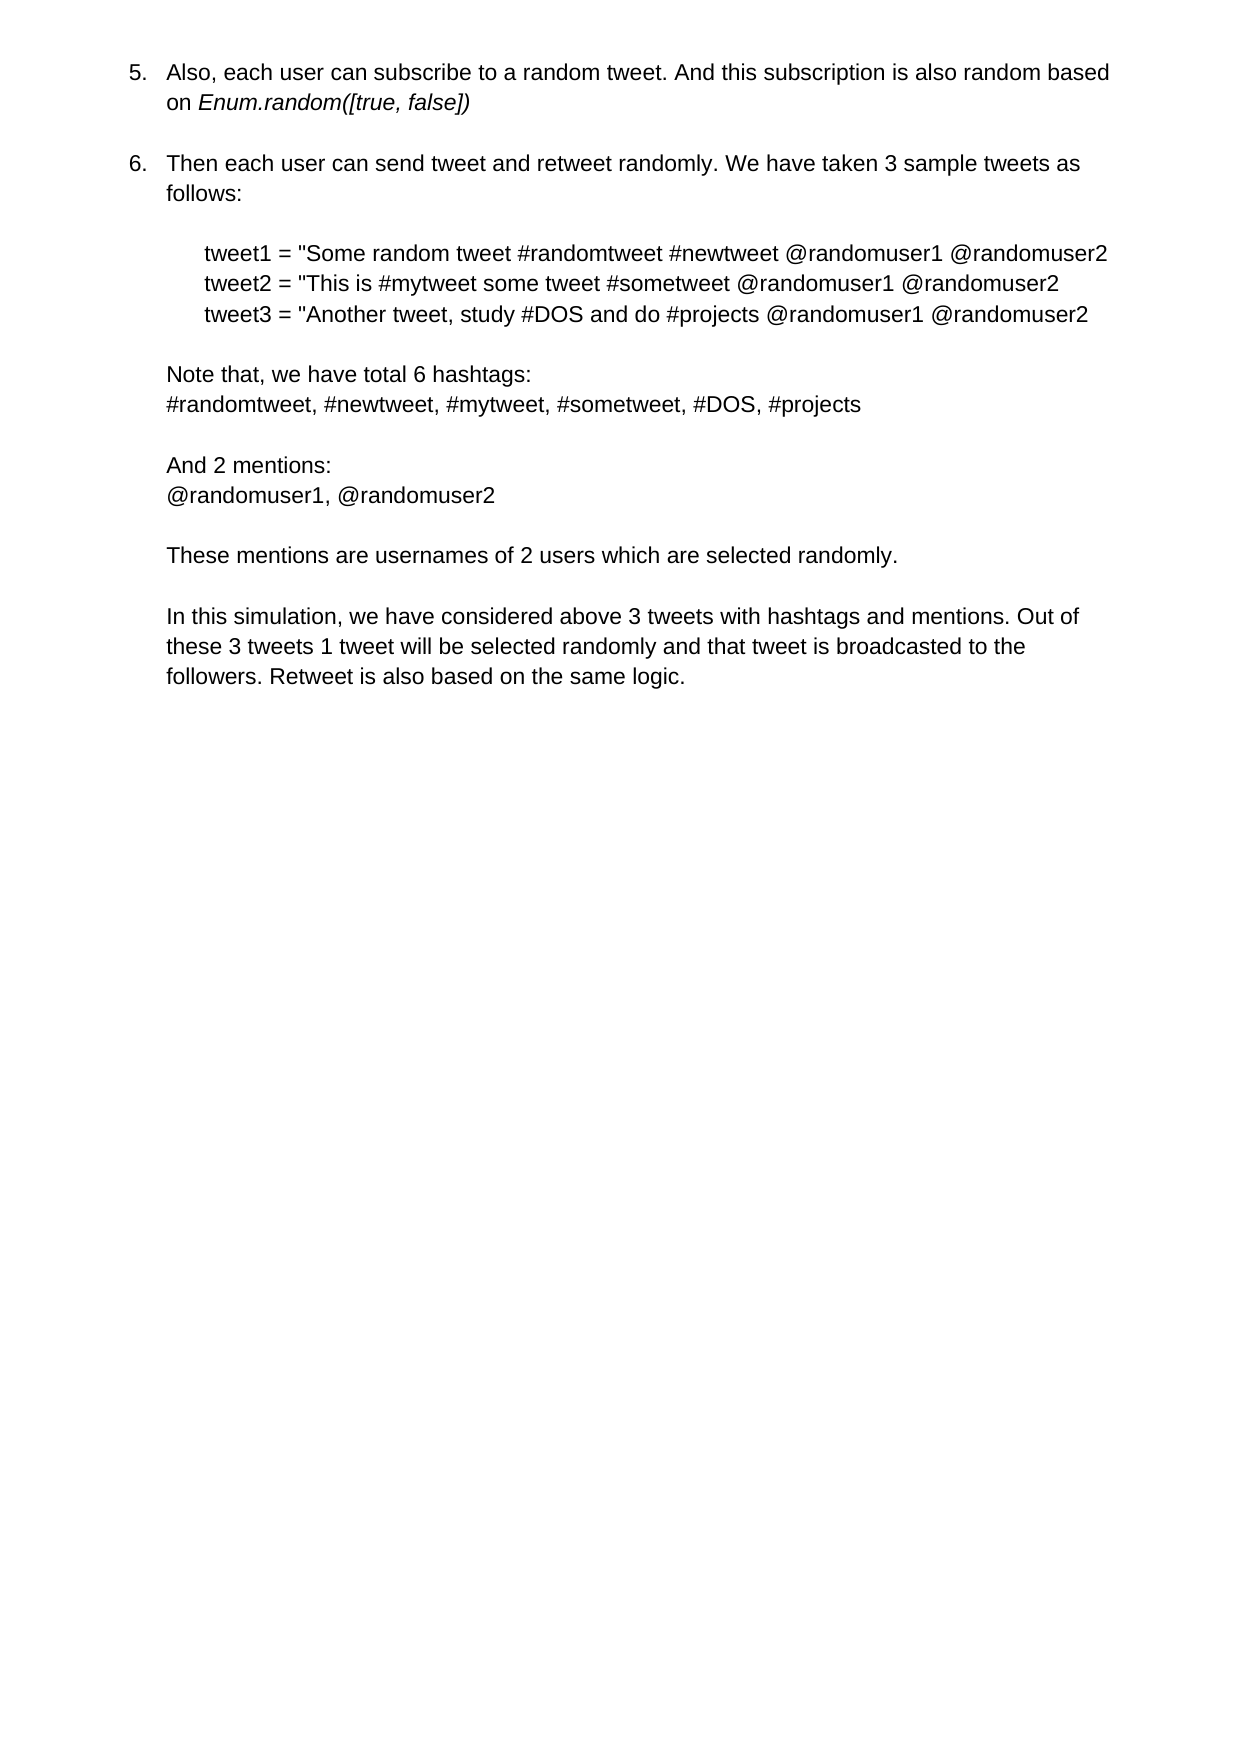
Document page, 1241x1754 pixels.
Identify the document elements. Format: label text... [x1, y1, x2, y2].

list tweet3 = "Another tweet, study #DOS and do #projects @randomuser1 @randomuser2 [166, 301, 1122, 327]
list tweet1 = "Some random tweet #randomtweet #newtweet @randomuser1 @randomuser2 [166, 240, 1122, 267]
list And 2 mentions: [166, 452, 1122, 478]
list @randomuser1, @randomuser2 [166, 482, 1122, 508]
list tweet2 = "This is #mytweet some tweet #sometweet @randomuser1 @randomuser2 [166, 270, 1122, 297]
list Note that, we have total 6 hashtags: #randomtweet, #newtweet, #mytweet, #sometweet, #DOS, #projects [166, 361, 1122, 418]
list In this simulation, we have considered above 3 tweets with hashtags and mentions. Out of these 3 tweets 1 tweet will be selected randomly and that tweet is broadcasted to the followers. Retweet is also based on the same logic. [166, 603, 1122, 689]
list Also, each user can subscribe to a random tweet. And this subscription is also random based on Enum.random([true, false]) [128, 59, 1122, 116]
list Then each user can send tweet and retweet randomly. We have taken 3 sample tweets as follows: [128, 149, 1122, 206]
list These mentions are usernames of 2 users which are selected randomly. [166, 542, 1122, 569]
